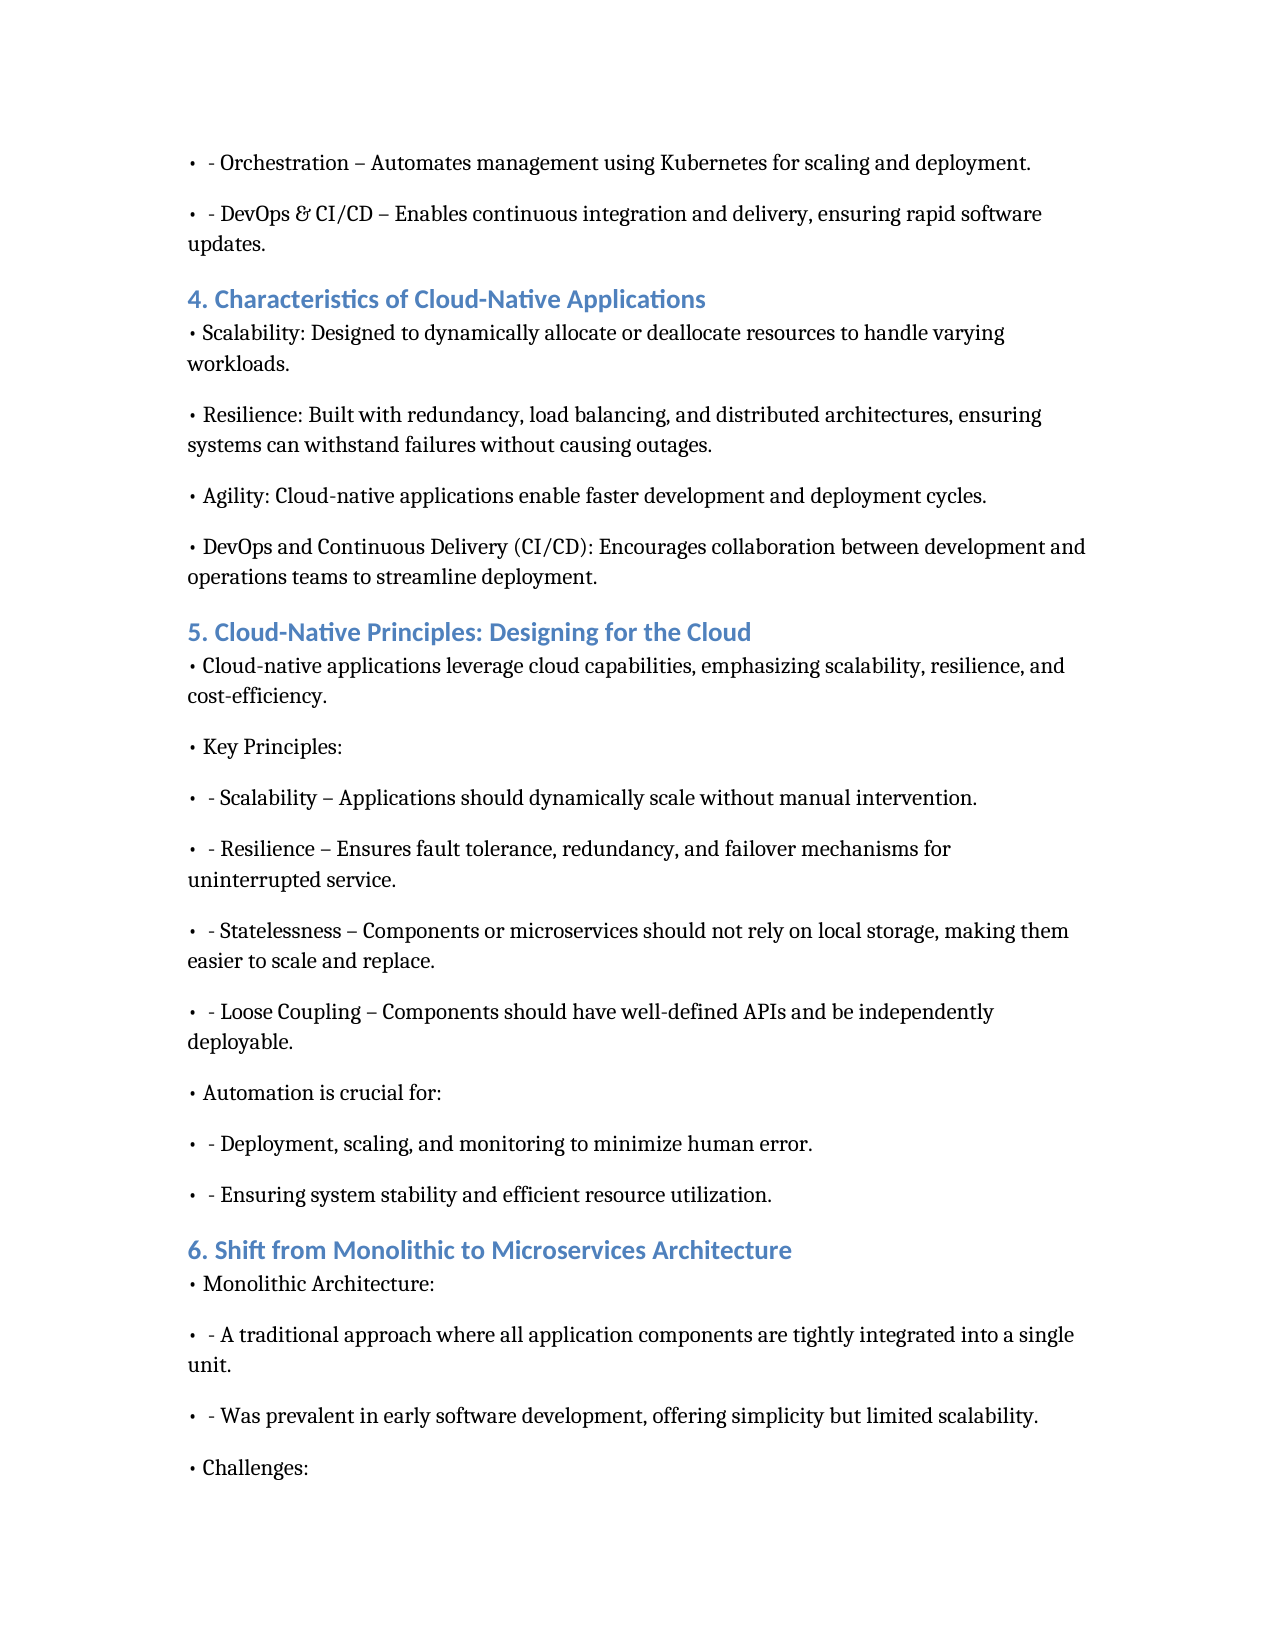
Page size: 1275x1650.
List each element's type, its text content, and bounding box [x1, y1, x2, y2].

subtitle 4. Characteristics of Cloud-Native Applications [187, 282, 1087, 315]
text • - Orchestration – Automates management using Kubernetes for scaling and deployment. [187, 150, 1087, 176]
text • - Resilience – Ensures fault tolerance, redundancy, and failover mechanisms for uninterrupted service. [187, 836, 1087, 893]
text • - DevOps & CI/CD – Enables continuous integration and delivery, ensuring rapid software updates. [187, 201, 1087, 258]
text • - Loose Coupling – Components should have well-defined APIs and be independently deployable. [187, 999, 1087, 1055]
text • - A traditional approach where all application components are tightly integrated into a single unit. [187, 1322, 1087, 1379]
text • - Ensuring system stability and efficient resource utilization. [187, 1182, 1087, 1208]
text • Monolithic Architecture: [187, 1271, 1087, 1297]
subtitle 6. Shift from Monolithic to Microservices Architecture [187, 1233, 1087, 1266]
text • Cloud-native applications leverage cloud capabilities, emphasizing scalability, resilience, and cost-efficiency. [187, 653, 1087, 709]
text • - Was prevalent in early software development, offering simplicity but limited scalability. [187, 1403, 1087, 1430]
subtitle 5. Cloud-Native Principles: Designing for the Cloud [187, 615, 1087, 648]
text • Agility: Cloud-native applications enable faster development and deployment cycles. [187, 483, 1087, 509]
text • - Scalability – Applications should dynamically scale without manual intervention. [187, 785, 1087, 812]
text • DevOps and Continuous Delivery (CI/CD): Encourages collaboration between development and operations teams to streamline deployment. [187, 534, 1087, 590]
text • Automation is crucial for: [187, 1080, 1087, 1106]
text • Scalability: Designed to dynamically allocate or deallocate resources to handle varying workloads. [187, 320, 1087, 377]
text • - Deployment, scaling, and monitoring to minimize human error. [187, 1131, 1087, 1157]
text • Challenges: [187, 1454, 1087, 1481]
text • Key Principles: [187, 734, 1087, 761]
text • Resilience: Built with redundancy, load balancing, and distributed architectures, ensuring systems can withstand failures without causing outages. [187, 401, 1087, 458]
text • - Statelessness – Components or microservices should not rely on local storage, making them easier to scale and replace. [187, 917, 1087, 974]
